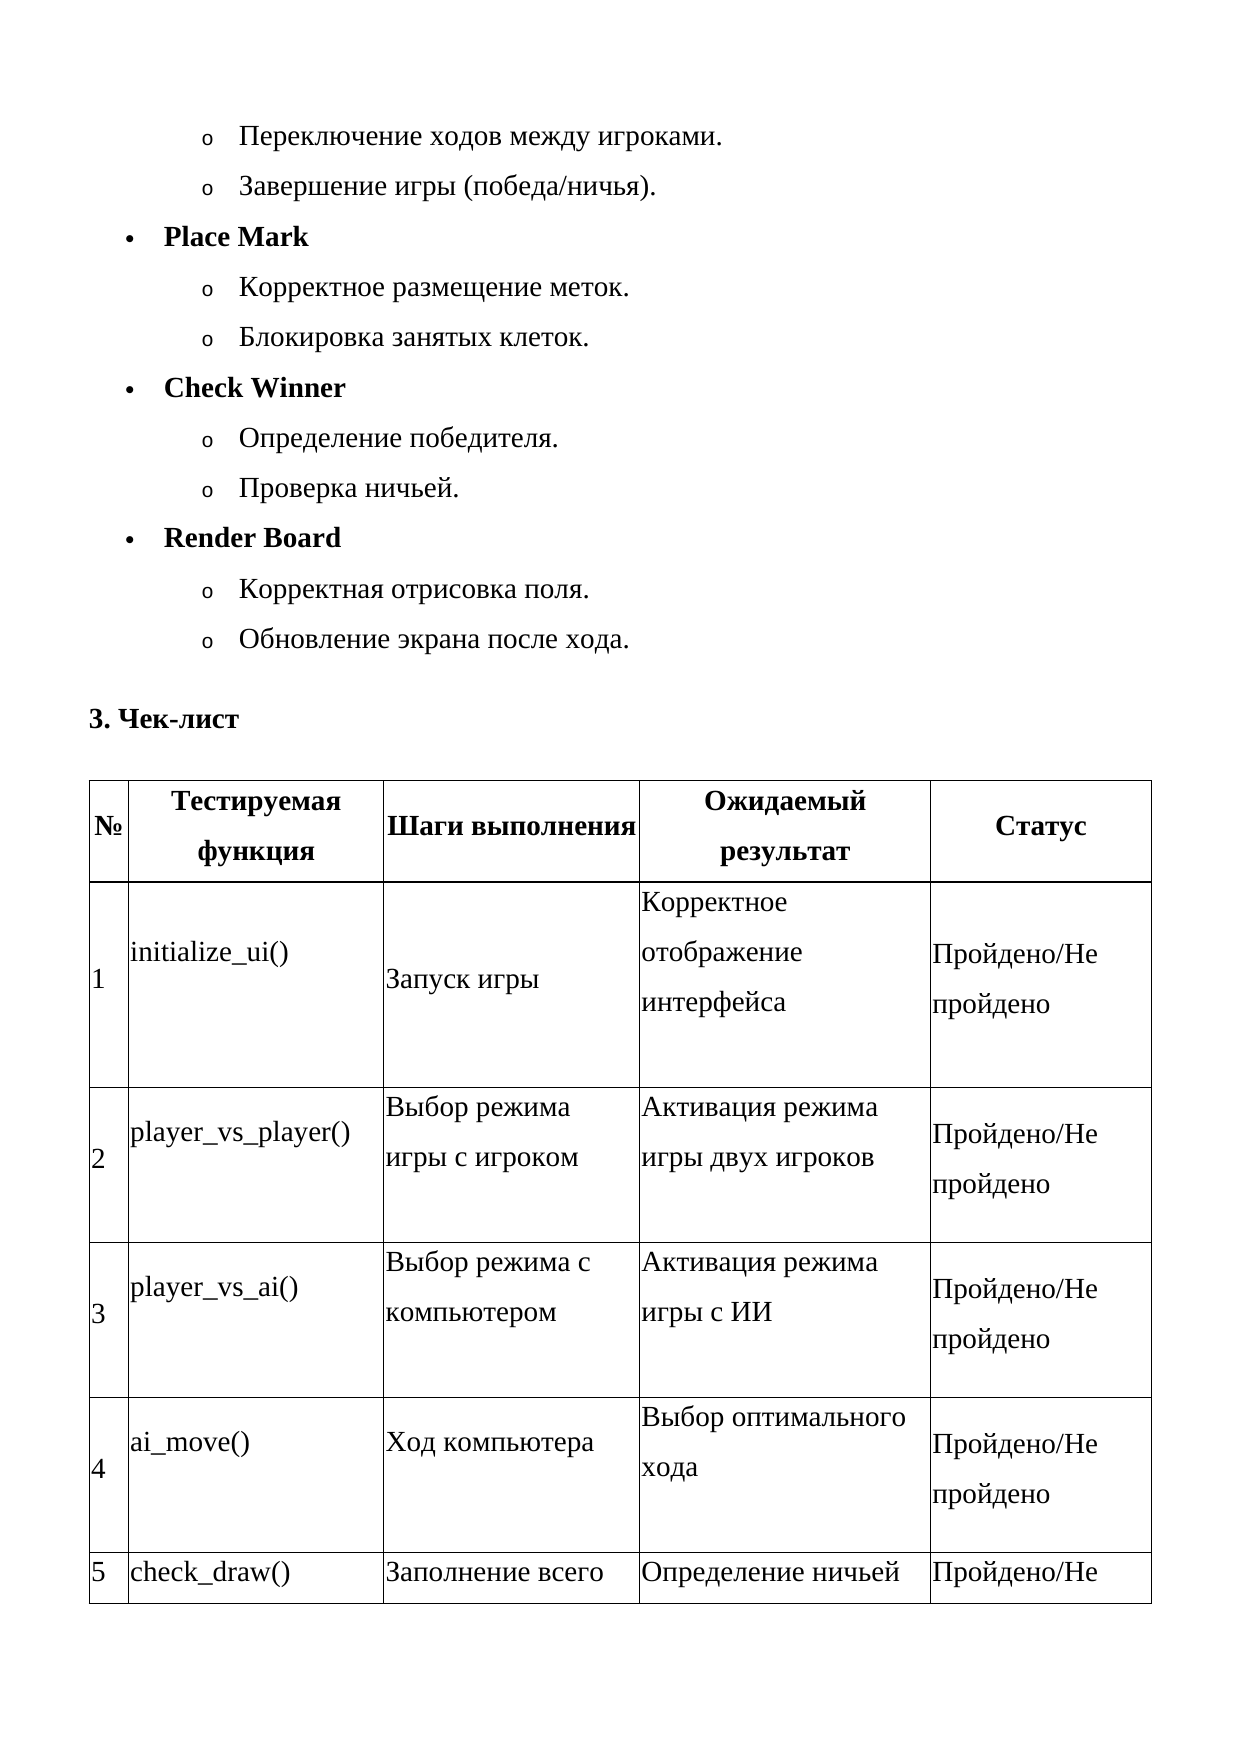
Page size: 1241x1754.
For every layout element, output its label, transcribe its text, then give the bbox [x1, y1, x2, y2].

list Блокировка занятых клеток. [201, 319, 1152, 353]
table_cell player_vs_player() [129, 1088, 383, 1242]
table_cell ai_move() [129, 1398, 383, 1552]
text 3. Чек-лист [89, 701, 1152, 734]
list Переключение ходов между игроками. [201, 118, 1152, 152]
list Обновление экрана после хода. [201, 621, 1152, 655]
table_cell Выбор режима с компьютером [384, 1243, 639, 1397]
list Определение победителя. [201, 420, 1152, 453]
table_cell 1 [90, 883, 128, 1087]
table_cell player_vs_ai() [129, 1243, 383, 1397]
table_header Ожидаемый результат [640, 781, 930, 881]
table_cell 2 [90, 1088, 128, 1242]
table_header Тестируемая функция [129, 781, 383, 881]
table_cell Заполнение всего поля [384, 1553, 639, 1602]
table_header № [90, 781, 128, 881]
table_cell Активация режима игры с ИИ [640, 1243, 930, 1397]
table_cell initialize_ui() [129, 883, 383, 1087]
list Корректное размещение меток. [201, 269, 1152, 303]
table_cell Выбор оптимального хода [640, 1398, 930, 1552]
list Завершение игры (победа/ничья). [201, 168, 1152, 202]
table_cell Ход компьютера [384, 1398, 639, 1552]
table_cell Пройдено/Не пройдено [931, 1243, 1151, 1397]
table_cell Пройдено/Не пройдено [931, 1398, 1151, 1552]
table_cell Пройдено/Не пройдено [931, 883, 1151, 1087]
list Корректная отрисовка поля. [201, 571, 1152, 604]
list Place Mark [126, 219, 1152, 252]
table_cell Пройдено/Не пройдено [931, 1553, 1151, 1602]
table_cell check_draw() [129, 1553, 383, 1602]
table_cell Корректное отображение интерфейса [640, 883, 930, 1087]
table_header Шаги выполнения [384, 781, 639, 881]
table_cell 3 [90, 1243, 128, 1397]
list Check Winner [126, 370, 1152, 403]
table_cell 5 [90, 1553, 128, 1602]
table_cell 4 [90, 1398, 128, 1552]
table_cell Запуск игры [384, 883, 639, 1087]
table_header Статус [931, 781, 1151, 881]
table_cell Пройдено/Не пройдено [931, 1088, 1151, 1242]
table_cell Активация режима игры двух игроков [640, 1088, 930, 1242]
table_cell Определение ничьей [640, 1553, 930, 1602]
list Render Board [126, 521, 1152, 554]
table_cell Выбор режима игры с игроком [384, 1088, 639, 1242]
list Проверка ничьей. [201, 470, 1152, 504]
